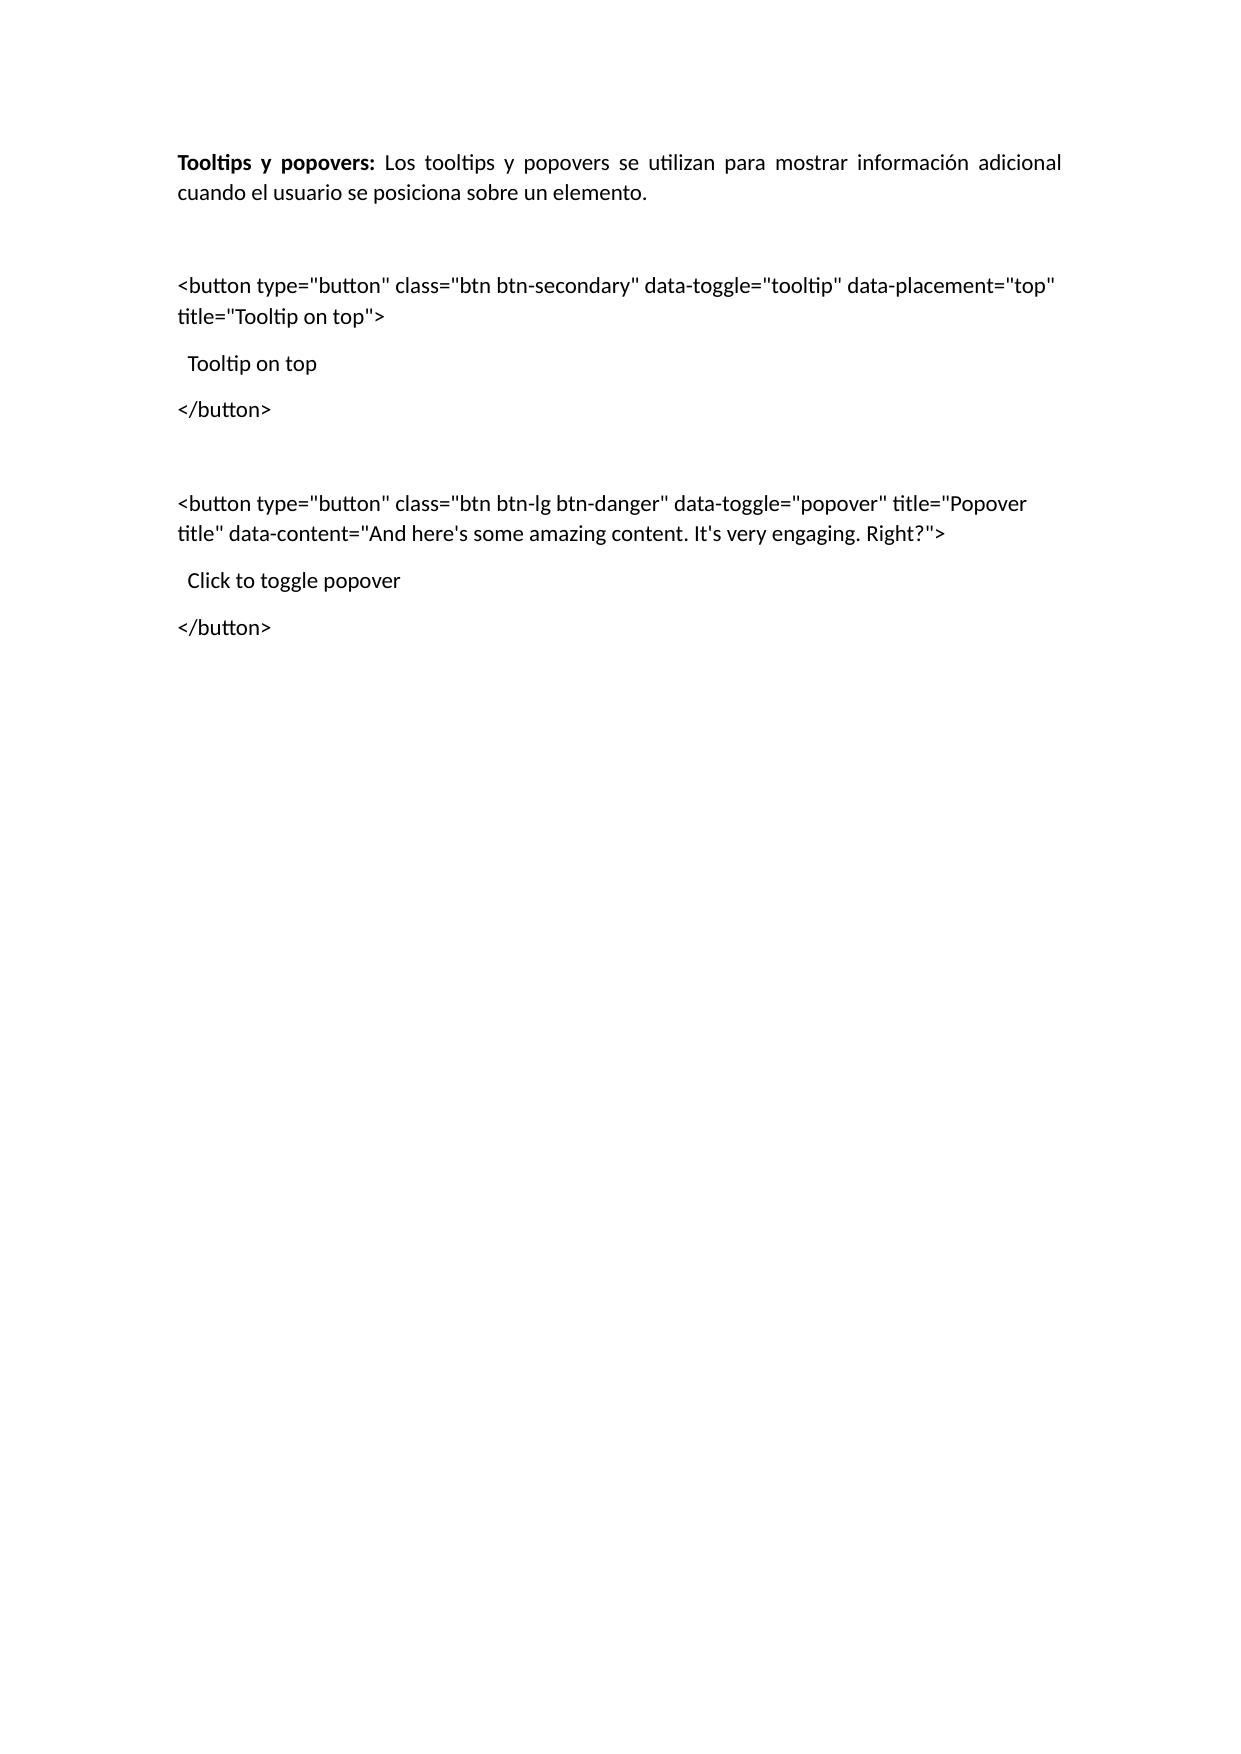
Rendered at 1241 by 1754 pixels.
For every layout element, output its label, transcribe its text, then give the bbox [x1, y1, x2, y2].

text <button type="button" class="btn btn-lg btn-danger" data-toggle="popover" title="Popover title" data-content="And here's some amazing content. It's very engaging. Right?"> [177, 489, 1063, 547]
text Click to toggle popover [177, 566, 1063, 594]
text <button type="button" class="btn btn-secondary" data-toggle="tooltip" data-placement="top" title="Tooltip on top"> [177, 272, 1063, 330]
text </button> [177, 613, 1063, 641]
text Tooltips y popovers: Los tooltips y popovers se utilizan para mostrar información adicional cuando el usuario se posiciona sobre un elemento. [177, 148, 1063, 206]
text Tooltip on top [177, 349, 1063, 377]
text </button> [177, 396, 1063, 423]
